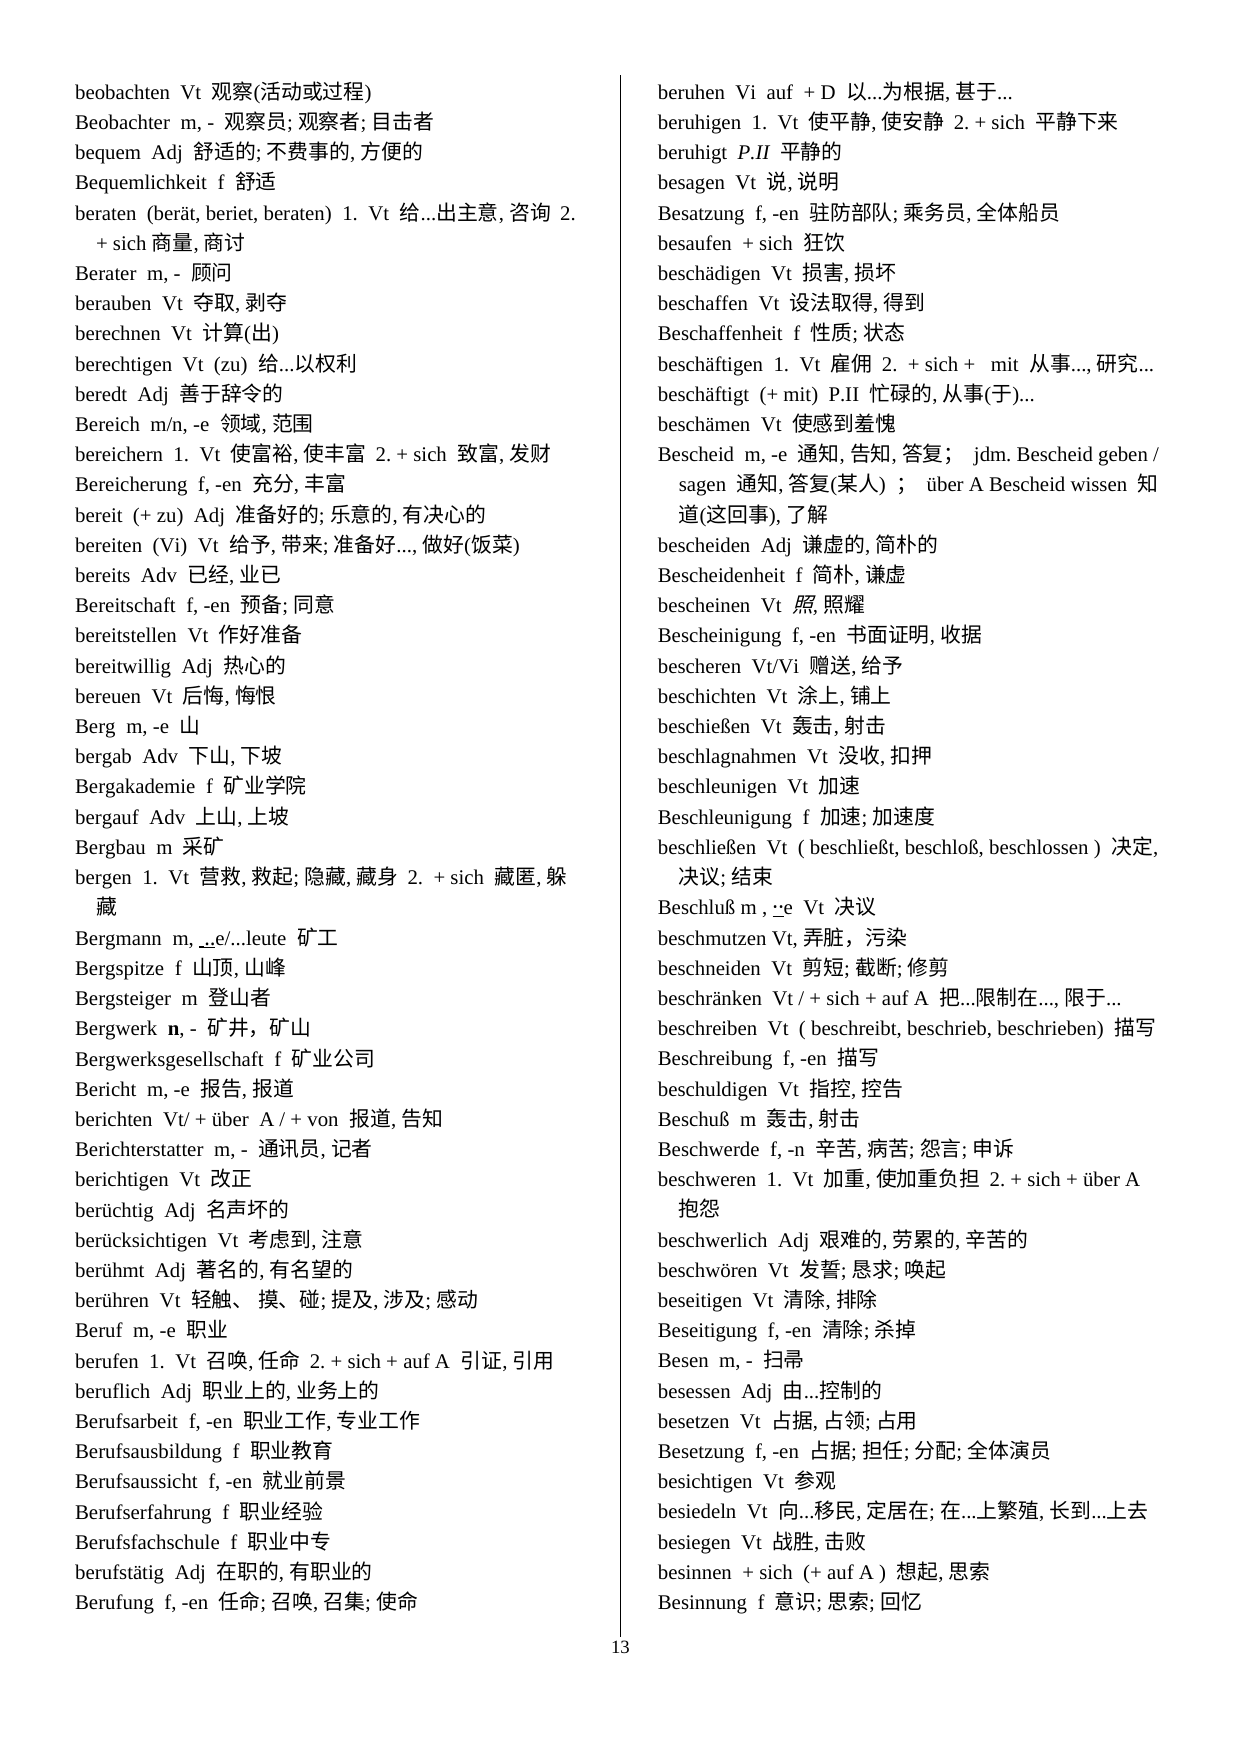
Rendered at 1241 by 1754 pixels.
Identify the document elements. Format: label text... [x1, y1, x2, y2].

text besinnen + sich (+ auf A ) 想起, 思索 [658, 1555, 1165, 1585]
text bereit (+ zu) Adj 准备好的; 乐意的, 有决心的 [75, 498, 583, 528]
text beschweren 1. Vt 加重, 使加重负担 2. + sich + über A 抱怨 [658, 1162, 1165, 1223]
text besichtigen Vt 参观 [658, 1464, 1165, 1495]
text berühmt Adj 著名的, 有名望的 [75, 1253, 583, 1283]
text Bergakademie f 矿业学院 [75, 770, 583, 800]
text Beschwerde f, -n 辛苦, 病苦; 怨言; 申诉 [658, 1132, 1165, 1162]
text bereuen Vt 后悔, 悔恨 [75, 679, 583, 709]
text besiedeln Vt 向...移民, 定居在; 在...上繁殖, 长到...上去 [658, 1495, 1165, 1525]
text Berg m, -e 山 [75, 709, 583, 739]
text bereitstellen Vt 作好准备 [75, 619, 583, 649]
text beschneiden Vt 剪短; 截断; 修剪 [658, 951, 1165, 981]
text beschichten Vt 涂上, 铺上 [658, 679, 1165, 709]
text berichten Vt/ + über A / + von 报道, 告知 [75, 1102, 583, 1132]
text besagen Vt 说, 说明 [658, 166, 1165, 196]
text beschäftigen 1. Vt 雇佣 2. + sich + mit 从事..., 研究... [658, 347, 1165, 377]
text beschreiben Vt ( beschreibt, beschrieb, beschrieben) 描写 [658, 1011, 1165, 1042]
text Berufung f, -en 任命; 召唤, 召集; 使命 [75, 1586, 583, 1616]
text beobachten Vt 观察(活动或过程) [75, 75, 583, 105]
text Berufsaussicht f, -en 就业前景 [75, 1465, 583, 1495]
text beschwören Vt 发誓; 恳求; 唤起 [658, 1253, 1165, 1283]
text beruhen Vi auf + D 以...为根据, 甚于... [658, 75, 1165, 105]
text Bescheid m, -e 通知, 告知, 答复； jdm. Bescheid geben / sagen 通知, 答复(某人) ； über A Bescheid wissen 知道(这回事), 了解 [658, 437, 1165, 528]
text Berater m, - 顾问 [75, 256, 583, 286]
text bescheiden Adj 谦虚的, 简朴的 [658, 528, 1165, 558]
text beschlagnahmen Vt 没收, 扣押 [658, 739, 1165, 770]
text beschleunigen Vt 加速 [658, 770, 1165, 800]
text Bergspitze f 山顶, 山峰 [75, 951, 583, 981]
text Beschluß m , ‥e Vt 决议 [658, 891, 1165, 921]
text Berufserfahrung f 职业经验 [75, 1495, 583, 1525]
text Bereicherung f, -en 充分, 丰富 [75, 468, 583, 498]
text besaufen + sich 狂饮 [658, 226, 1165, 256]
text bescheinen Vt 照, 照耀 [658, 588, 1165, 619]
text Bergwerk n, - 矿井，矿山 [75, 1012, 583, 1042]
text beschließen Vt ( beschließt, beschloß, beschlossen ) 决定, 决议; 结束 [658, 830, 1165, 891]
text bequem Adj 舒适的; 不费事的, 方便的 [75, 135, 583, 166]
text berufen 1. Vt 召唤, 任命 2. + sich + auf A 引证, 引用 [75, 1344, 583, 1374]
text besetzen Vt 占据, 占领; 占用 [658, 1404, 1165, 1434]
text Besetzung f, -en 占据; 担任; 分配; 全体演员 [658, 1434, 1165, 1464]
text Bergmann m, ‥e/...leute 矿工 [75, 921, 583, 951]
text beruflich Adj 职业上的, 业务上的 [75, 1374, 583, 1404]
text bereichern 1. Vt 使富裕, 使丰富 2. + sich 致富, 发财 [75, 437, 583, 468]
text beschaffen Vt 设法取得, 得到 [658, 286, 1165, 317]
text Beruf m, -e 职业 [75, 1314, 583, 1344]
text besessen Adj 由...控制的 [658, 1374, 1165, 1404]
text beschießen Vt 轰击, 射击 [658, 709, 1165, 739]
text berauben Vt 夺取, 剥夺 [75, 286, 583, 317]
text bergauf Adv 上山, 上坡 [75, 800, 583, 830]
text bergen 1. Vt 营救, 救起; 隐藏, 藏身 2. + sich 藏匿, 躲藏 [75, 860, 583, 921]
text beschämen Vt 使感到羞愧 [658, 407, 1165, 437]
text berichtigen Vt 改正 [75, 1163, 583, 1193]
text beredt Adj 善于辞令的 [75, 377, 583, 407]
text beraten (berät, beriet, beraten) 1. Vt 给...出主意, 咨询 2. + sich 商量, 商讨 [75, 196, 583, 256]
text bereiten (Vi) Vt 给予, 带来; 准备好..., 做好(饭菜) [75, 528, 583, 558]
text besiegen Vt 战胜, 击败 [658, 1525, 1165, 1555]
text Beschuß m 轰击, 射击 [658, 1102, 1165, 1132]
text Bescheidenheit f 简朴, 谦虚 [658, 558, 1165, 588]
text beschädigen Vt 损害, 损坏 [658, 256, 1165, 286]
text bescheren Vt/Vi 赠送, 给予 [658, 649, 1165, 679]
text Bereich m/n, -e 领域, 范围 [75, 407, 583, 437]
text berechnen Vt 计算(出) [75, 317, 583, 347]
text Bergsteiger m 登山者 [75, 981, 583, 1012]
text Beseitigung f, -en 清除; 杀掉 [658, 1313, 1165, 1344]
text Berufsfachschule f 职业中专 [75, 1525, 583, 1555]
text Berufsausbildung f 职业教育 [75, 1434, 583, 1465]
text berüchtig Adj 名声坏的 [75, 1193, 583, 1223]
text Besen m, - 扫帚 [658, 1344, 1165, 1374]
text berechtigen Vt (zu) 给...以权利 [75, 347, 583, 377]
text Berichterstatter m, - 通讯员, 记者 [75, 1132, 583, 1163]
text beschränken Vt / + sich + auf A 把...限制在..., 限于... [658, 981, 1165, 1011]
text Besinnung f 意识; 思索; 回忆 [658, 1585, 1165, 1616]
text Bergbau m 采矿 [75, 830, 583, 860]
text Bequemlichkeit f 舒适 [75, 166, 583, 196]
text Bescheinigung f, -en 书面证明, 收据 [658, 619, 1165, 649]
text beschmutzen Vt, 弄脏，污染 [658, 921, 1165, 951]
text bereitwillig Adj 热心的 [75, 649, 583, 679]
text beruhigt P.II 平静的 [658, 135, 1165, 166]
text bereits Adv 已经, 业已 [75, 558, 583, 588]
text bergab Adv 下山, 下坡 [75, 739, 583, 770]
text Beobachter m, - 观察员; 观察者; 目击者 [75, 105, 583, 135]
text Bereitschaft f, -en 预备; 同意 [75, 588, 583, 619]
text Berufsarbeit f, -en 职业工作, 专业工作 [75, 1404, 583, 1434]
text beseitigen Vt 清除, 排除 [658, 1283, 1165, 1313]
text beruhigen 1. Vt 使平静, 使安静 2. + sich 平静下来 [658, 105, 1165, 135]
text Beschaffenheit f 性质; 状态 [658, 317, 1165, 347]
text berühren Vt 轻触、 摸、碰; 提及, 涉及; 感动 [75, 1283, 583, 1314]
text berücksichtigen Vt 考虑到, 注意 [75, 1223, 583, 1253]
text Beschreibung f, -en 描写 [658, 1042, 1165, 1072]
text beschuldigen Vt 指控, 控告 [658, 1072, 1165, 1102]
text Besatzung f, -en 驻防部队; 乘务员, 全体船员 [658, 196, 1165, 226]
text beschäftigt (+ mit) P.II 忙碌的, 从事(于)... [658, 377, 1165, 407]
text beschwerlich Adj 艰难的, 劳累的, 辛苦的 [658, 1223, 1165, 1253]
text Bericht m, -e 报告, 报道 [75, 1072, 583, 1102]
text Bergwerksgesellschaft f 矿业公司 [75, 1042, 583, 1072]
text berufstätig Adj 在职的, 有职业的 [75, 1555, 583, 1586]
text Beschleunigung f 加速; 加速度 [658, 800, 1165, 830]
